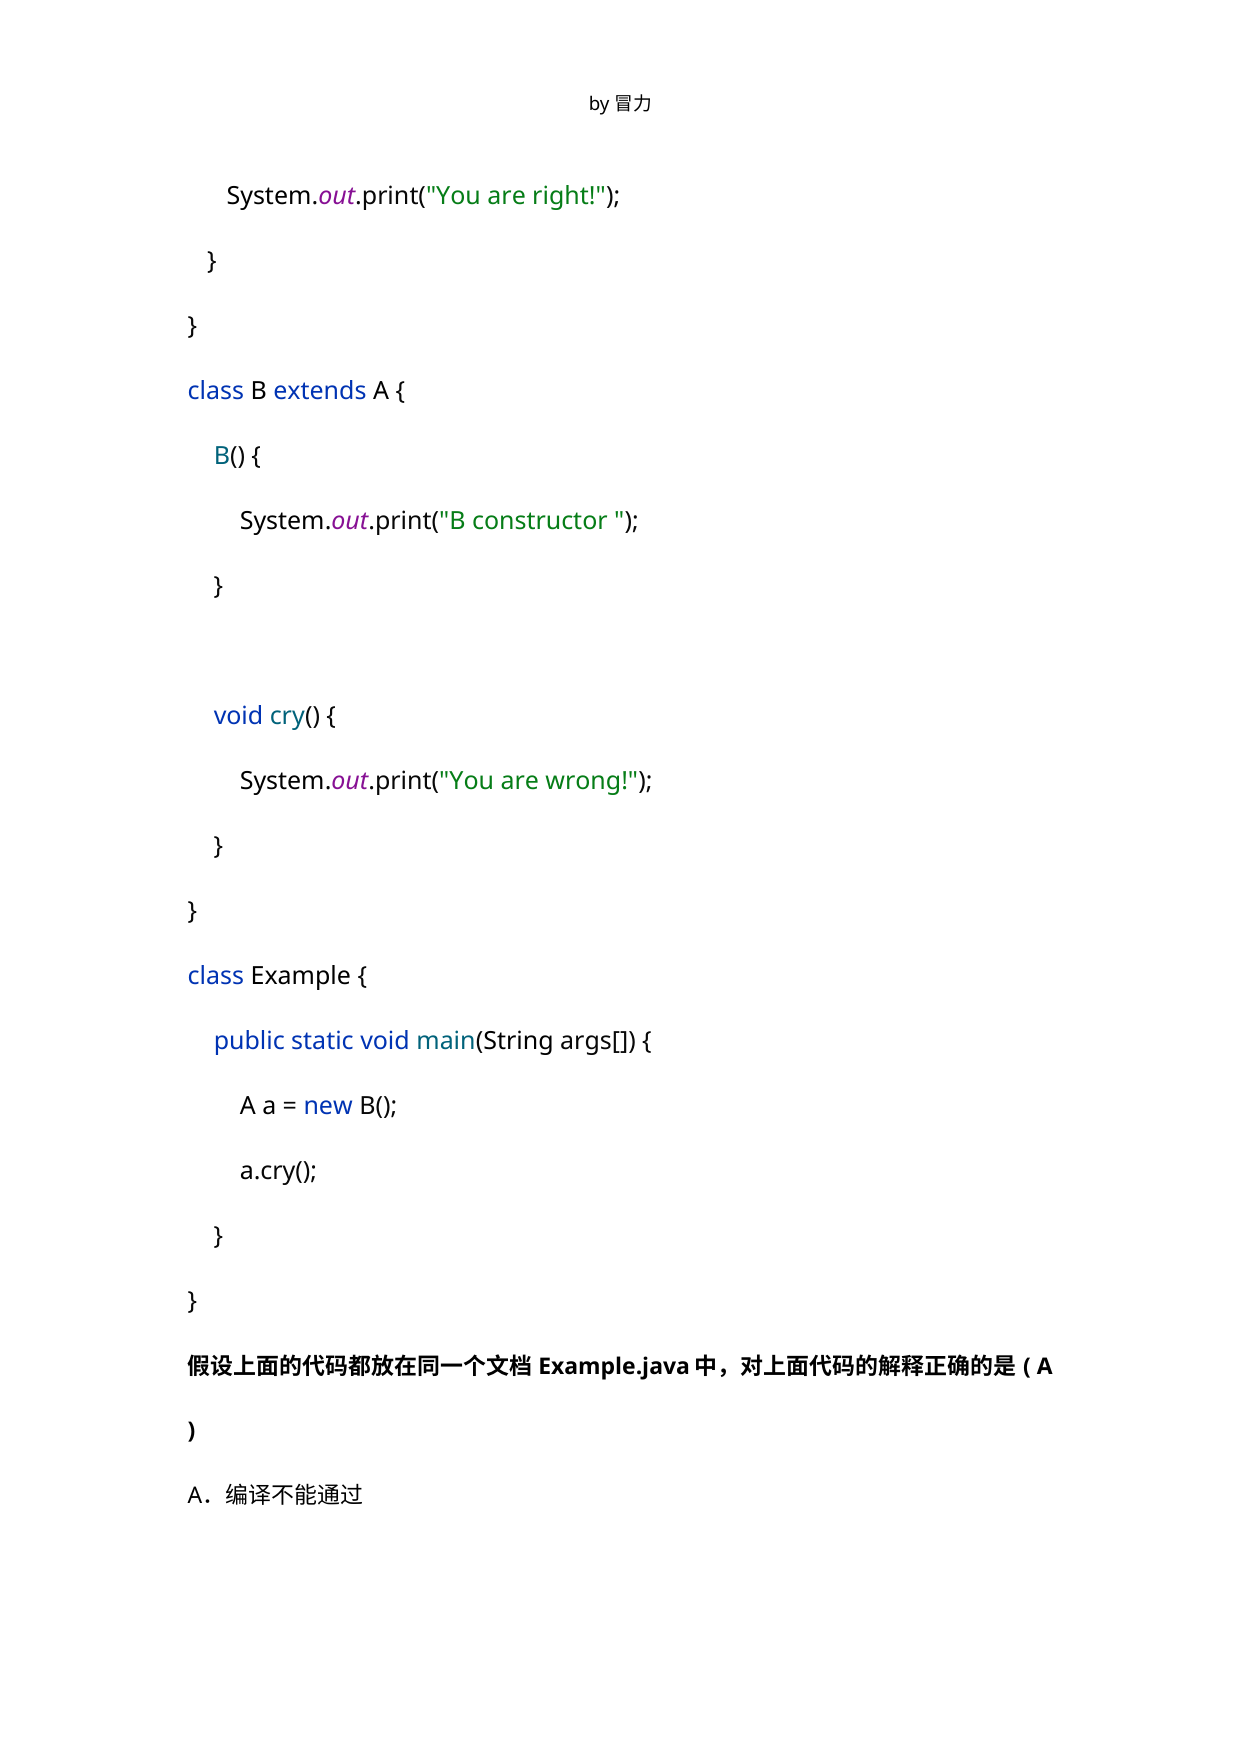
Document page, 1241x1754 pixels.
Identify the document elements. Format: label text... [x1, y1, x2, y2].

text A．编译不能通过 [187, 1461, 1053, 1526]
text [187, 162, 1053, 1332]
text 假设上面的代码都放在同一个文档Example.java中，对上面代码的解释正确的是 ( A ) [187, 1332, 1053, 1446]
